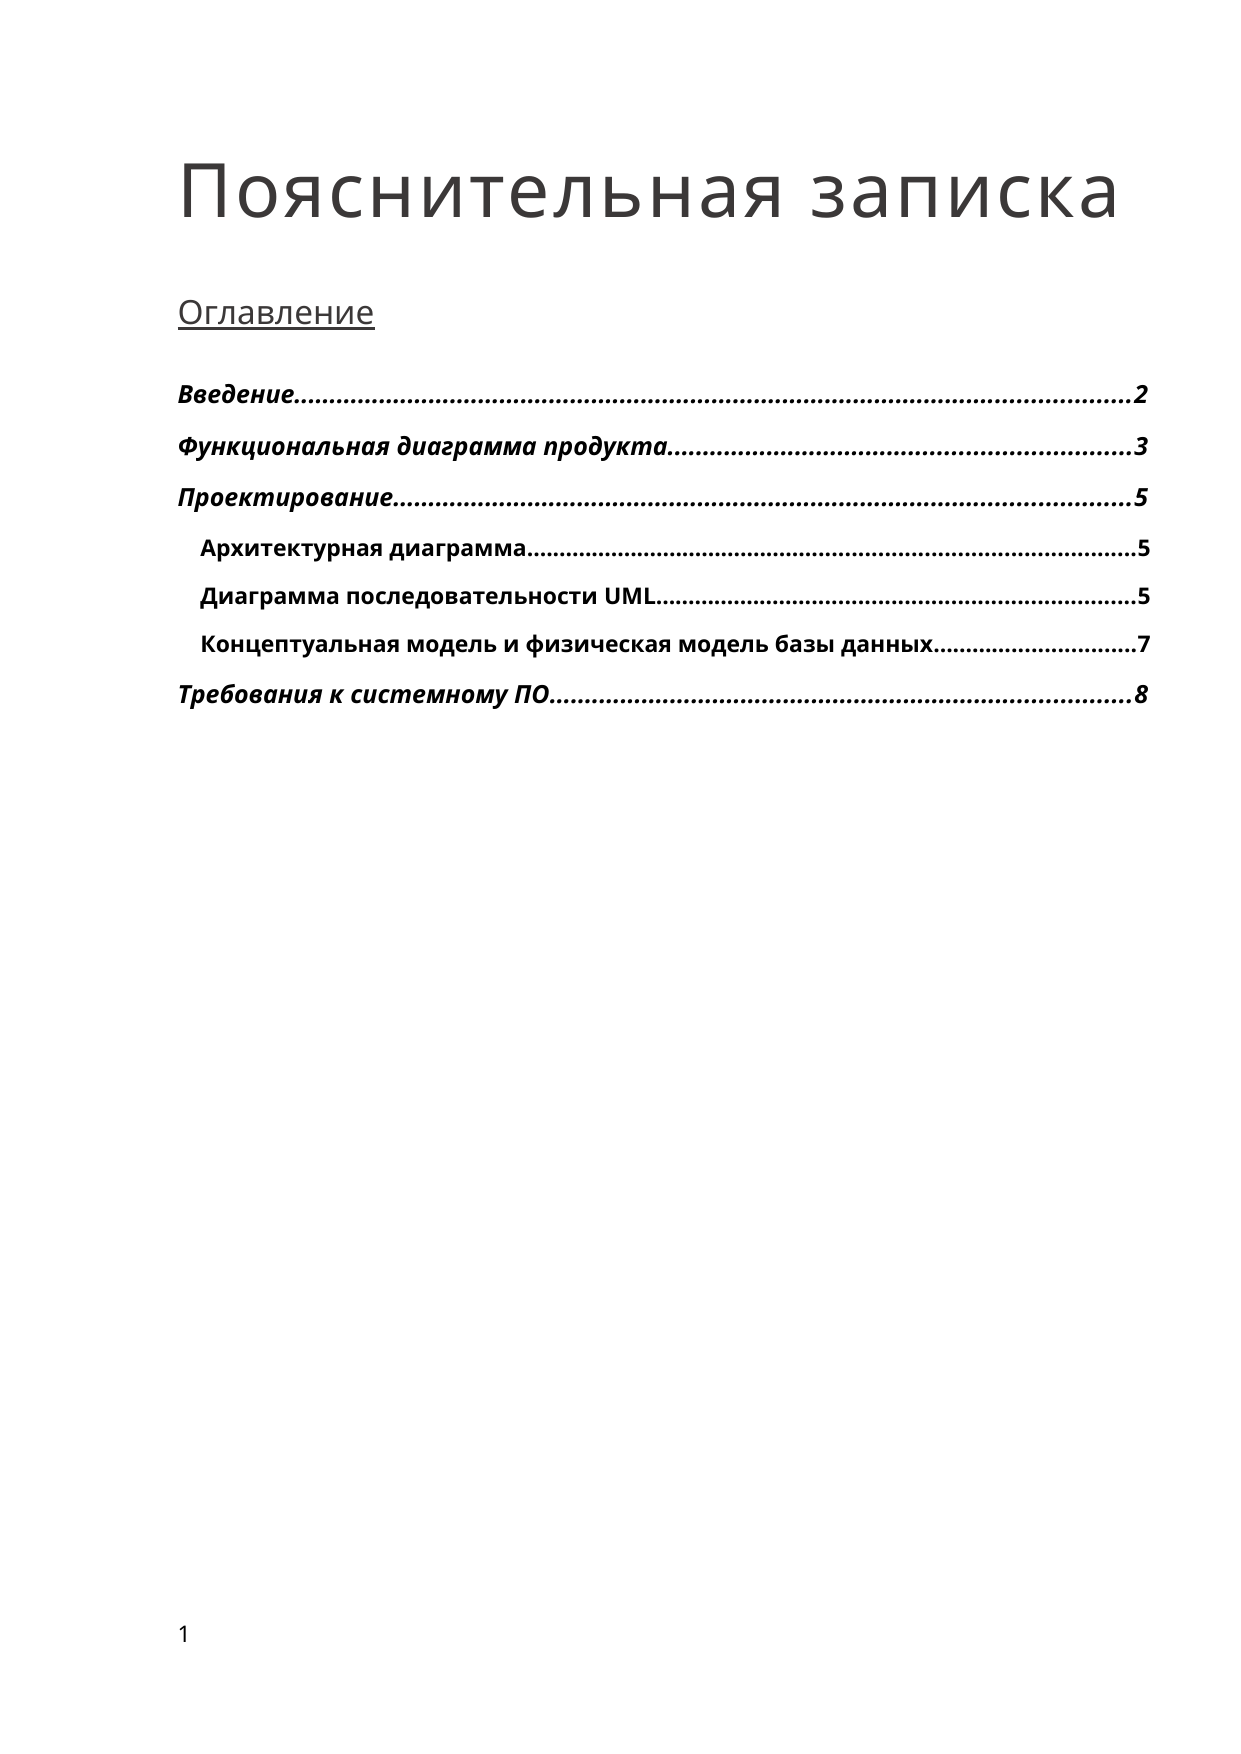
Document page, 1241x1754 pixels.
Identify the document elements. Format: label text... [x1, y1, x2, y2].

title Пояснительная записка [177, 137, 1152, 239]
